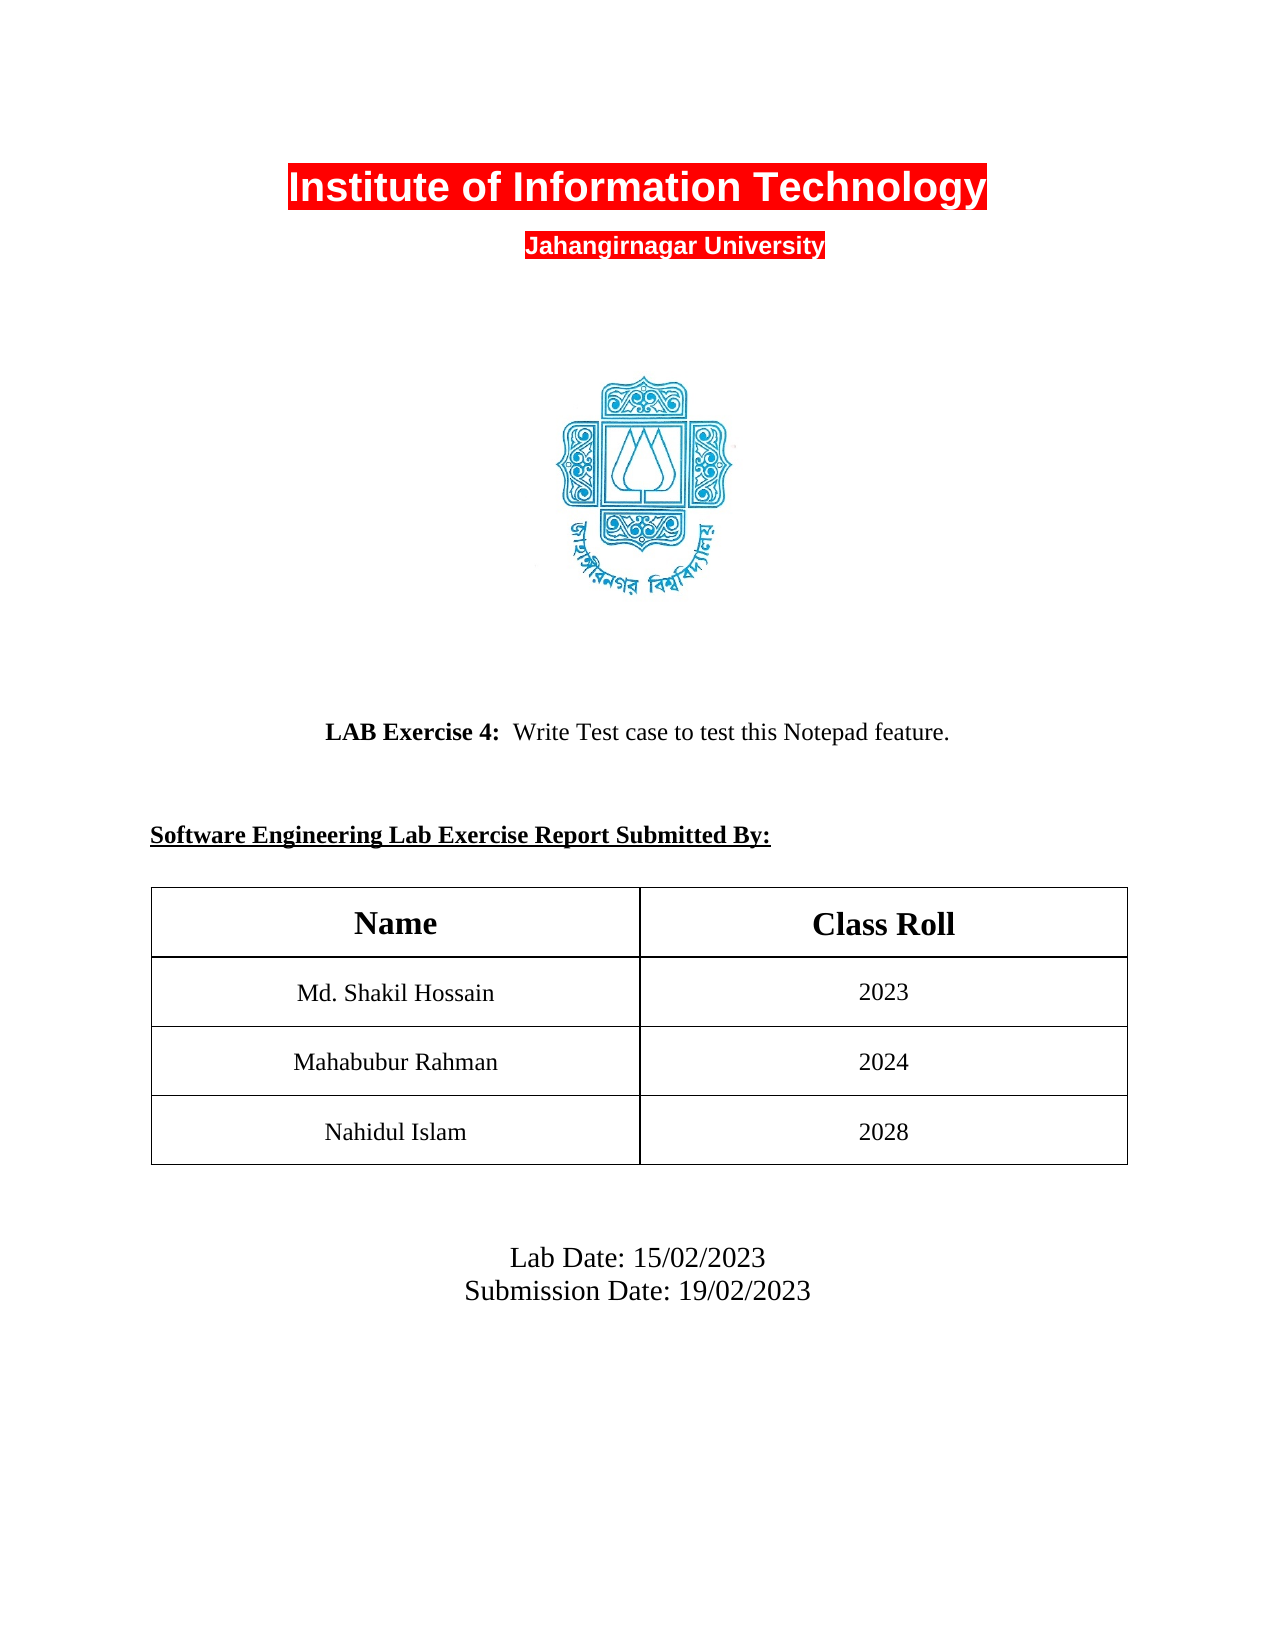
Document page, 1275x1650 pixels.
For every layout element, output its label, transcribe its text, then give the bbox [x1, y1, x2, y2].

table_cell Nahidul Islam [152, 1096, 639, 1164]
subtitle Institute of Information Technology [150, 162, 1125, 210]
table_header Name [152, 888, 639, 956]
table_cell 2024 [641, 1027, 1127, 1095]
table_cell Md. Shakil Hossain [152, 958, 639, 1026]
table_cell 2023 [641, 958, 1127, 1026]
text Software Engineering Lab Exercise Report Submitted By: [150, 820, 1125, 849]
table_header Class Roll [641, 888, 1127, 956]
subtitle Jahangirnagar University [150, 223, 1125, 261]
picture [523, 361, 768, 606]
title LAB Exercise 4: Write Test case to test this Notepad feature. [150, 717, 1125, 746]
text Submission Date: 19/02/2023 [150, 1273, 1125, 1307]
table_cell 2028 [641, 1096, 1127, 1164]
table_cell Mahabubur Rahman [152, 1027, 639, 1095]
text Lab Date: 15/02/2023 [150, 1240, 1125, 1273]
